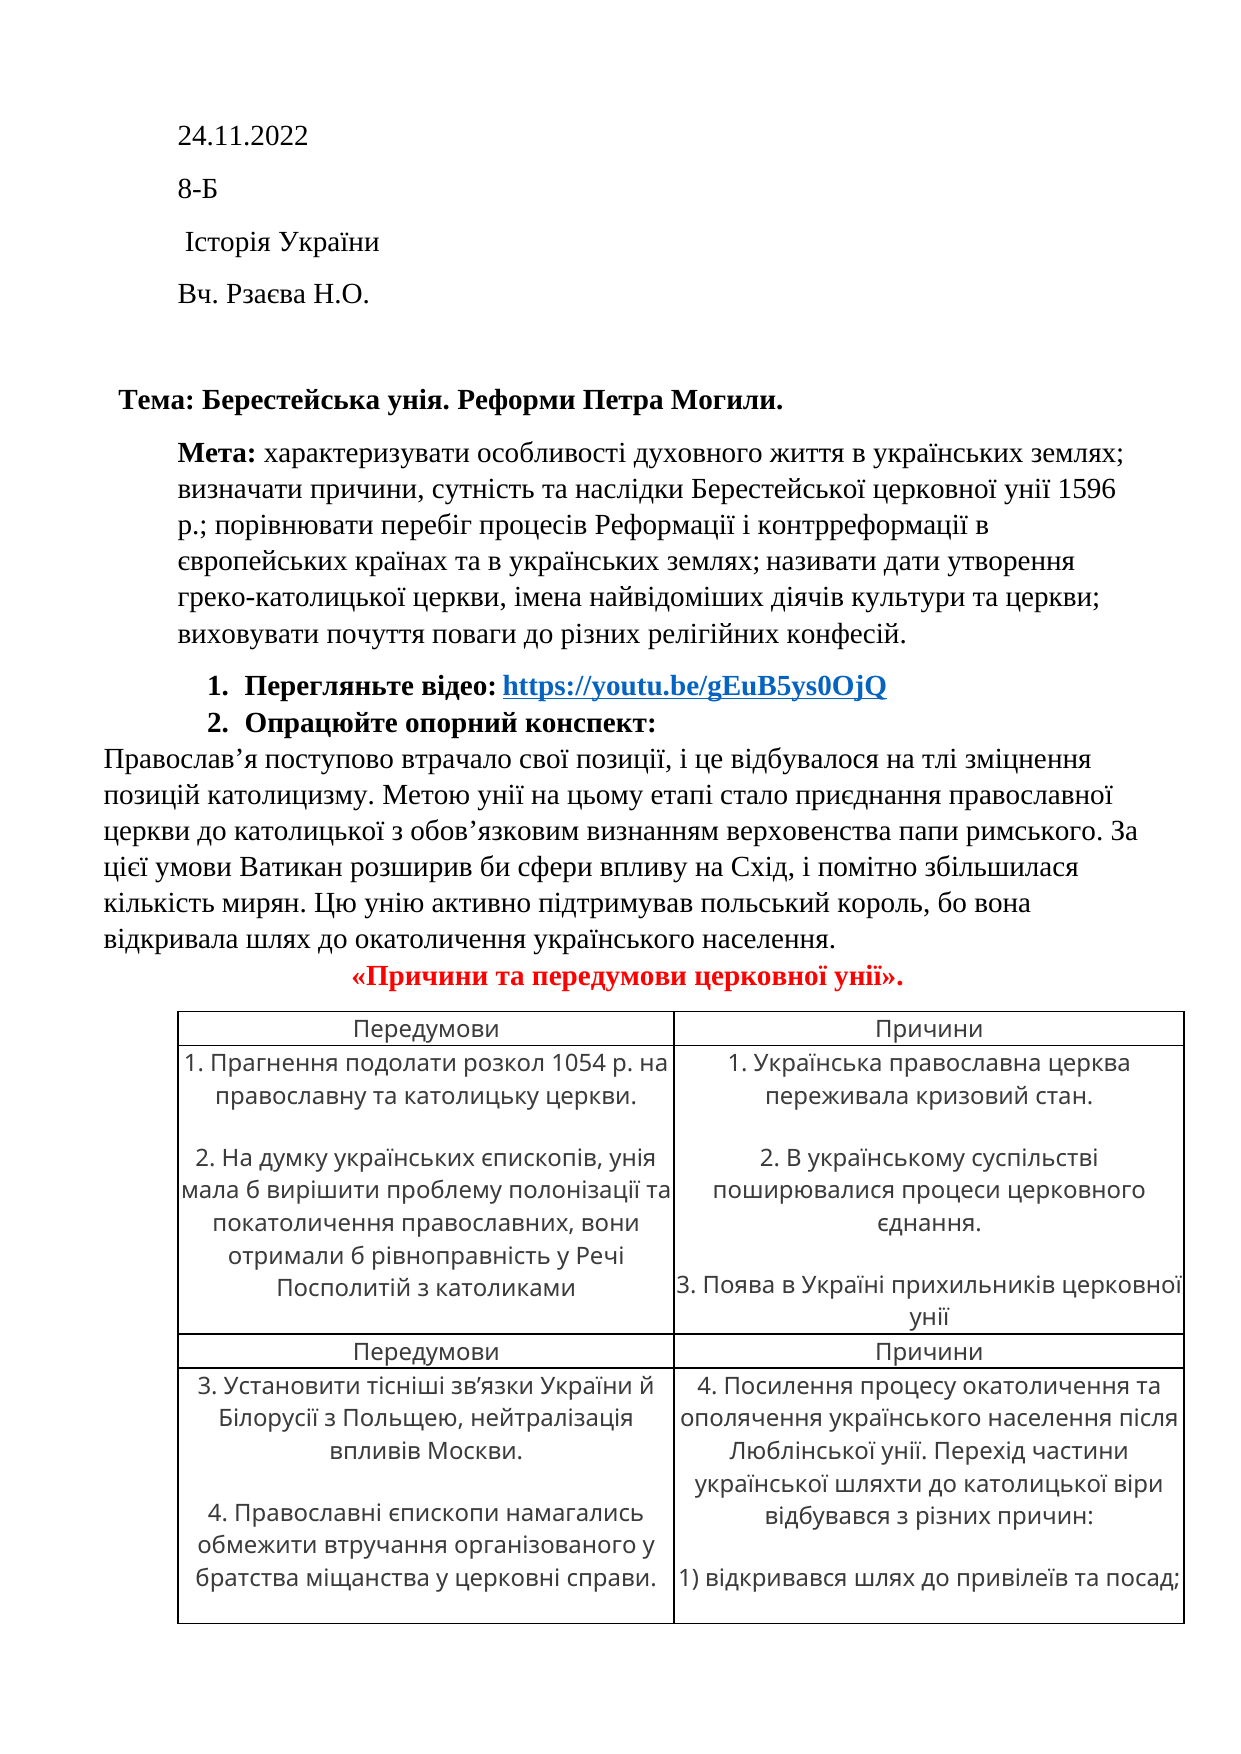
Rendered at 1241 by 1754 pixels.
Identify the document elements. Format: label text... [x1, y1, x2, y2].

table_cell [675, 1369, 1183, 1622]
text Вч. Рзаєва Н.О. [177, 277, 1152, 310]
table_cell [179, 1369, 673, 1622]
table_cell Причини [675, 1335, 1183, 1367]
table_header Причини [675, 1012, 1183, 1045]
text 24.11.2022 [177, 118, 1152, 152]
list Опрацюйте опорний конспект: [207, 705, 1152, 738]
list Православ’я поступово втрачало свої позиції, і це відбувалося на тлі зміцнення позицій католицизму. Метою унії на цьому етапі стало приєднання православної церкви до католицької з обов’язковим визнанням верховенства папи римського. За цієї умови Ватикан розширив би сфери впливу на Схід, і помітно збільшилася кількість мирян. Цю унію активно підтримував польський король, бо вона відкривала шлях до окатоличення українського населення. [103, 741, 1152, 955]
text Історія України [177, 224, 1152, 257]
text Мета: характеризувати особливості духовного життя в українських землях; визначати причини, сутність та наслідки Берестейської церковної унії 1596 р.; порівнювати перебіг процесів Реформації і контрреформації в європейських країнах та в українських землях; називати дати утворення греко-католицької церкви, імена найвідоміших діячів культури та церкви; виховувати почуття поваги до різних релігійних конфесій. [177, 435, 1152, 649]
table_header Передумови [179, 1012, 673, 1045]
text Тема: Берестейська унія. Реформи Петра Могили. [118, 382, 1152, 416]
text 8-Б [177, 171, 1152, 204]
list Перегляньте відео: https://youtu.be/gEuB5ys0OjQ [207, 668, 1152, 702]
table_cell 1. Українська православна церква переживала кризовий стан. 2. В українському суспільстві поширювалися процеси церковного єднання. 3. Поява в Україні прихильників церковної унії [675, 1046, 1183, 1333]
table_cell 1. Прагнення подолати розкол 1054 р. на православну та католицьку церкви. 2. На думку українських єпископів, унія мала б вирішити проблему полонізації та покатоличення православних, вони отримали б рівноправність у Речі Посполитій з католиками [179, 1046, 673, 1333]
list «Причини та передумови церковної унії». [103, 958, 1152, 991]
table_cell Передумови [179, 1335, 673, 1367]
